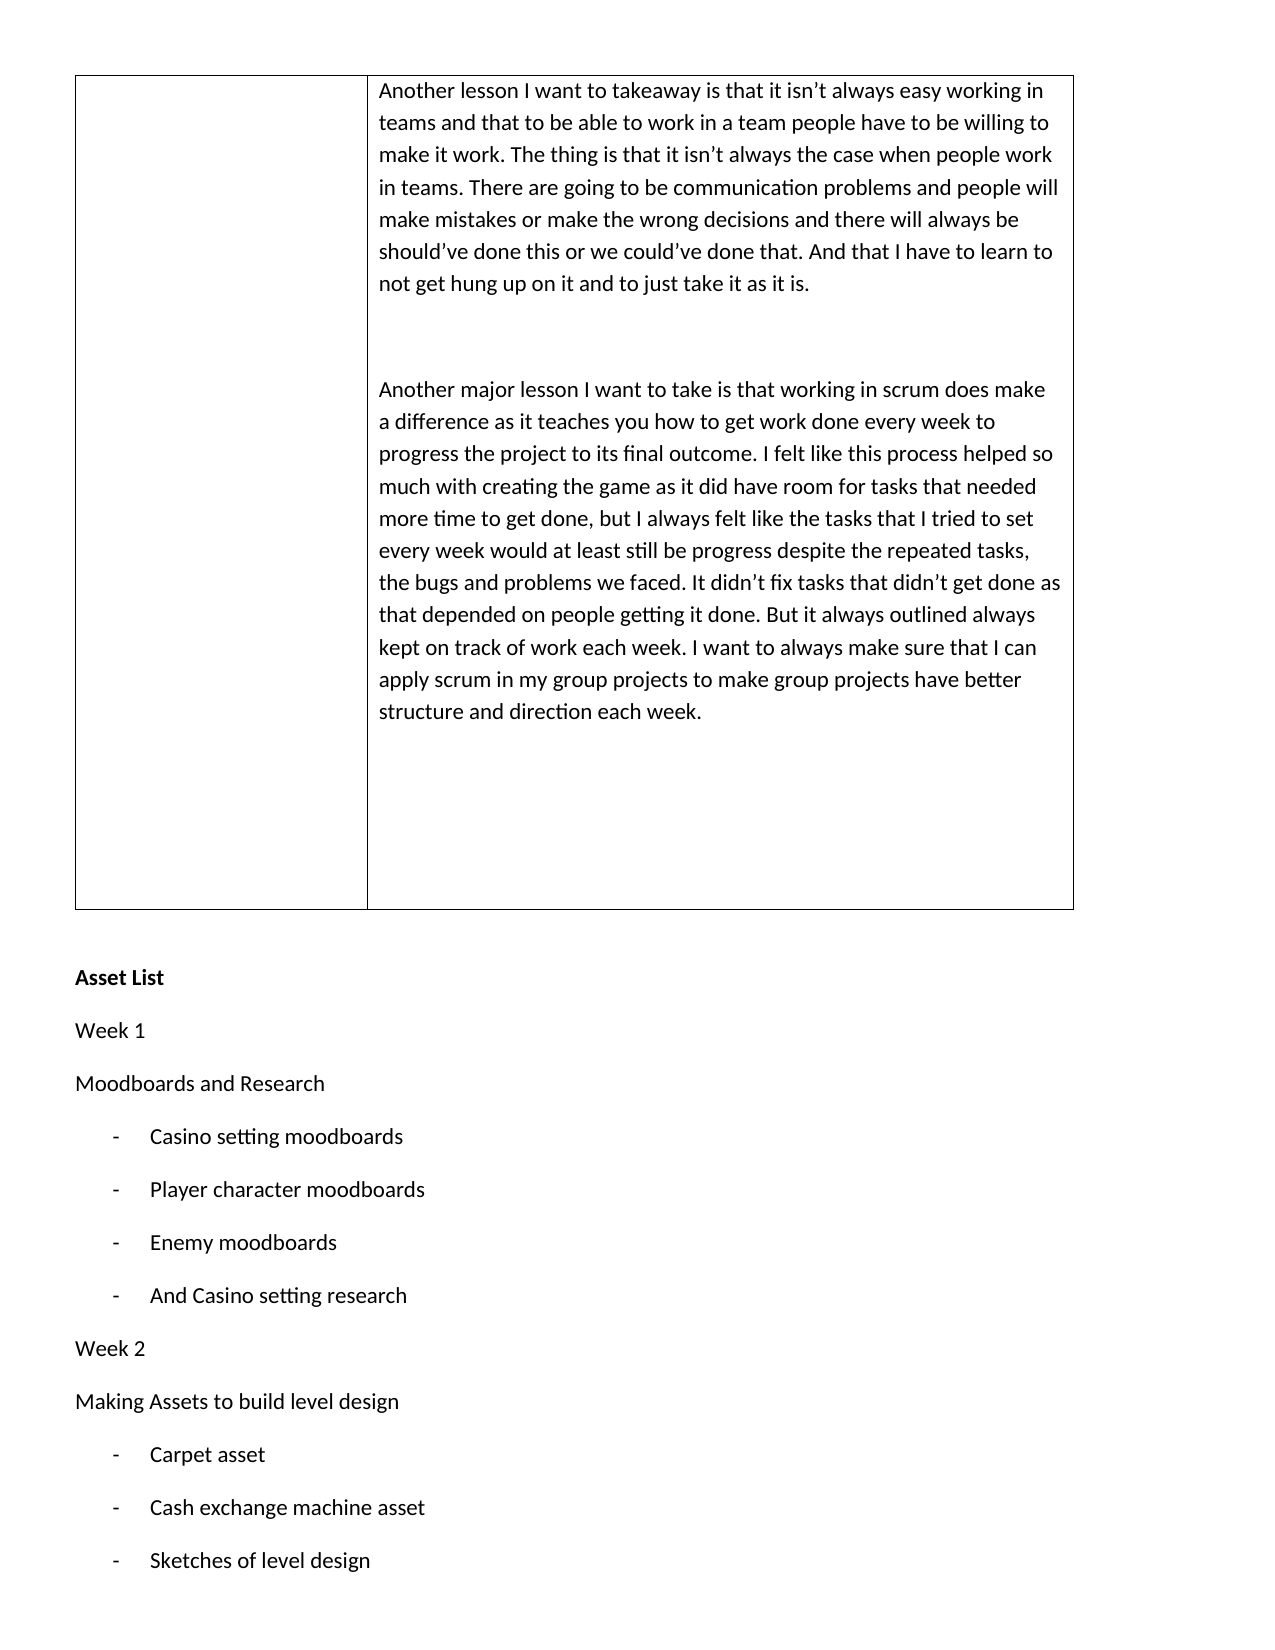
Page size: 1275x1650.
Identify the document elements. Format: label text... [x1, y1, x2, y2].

text Week 2 [75, 1334, 1200, 1362]
list And Casino setting research [112, 1281, 1200, 1309]
list Casino setting moodboards [112, 1122, 1200, 1150]
list Sketches of level design [112, 1546, 1200, 1574]
text Week 1 [75, 1016, 1200, 1044]
text Moodboards and Research [75, 1069, 1200, 1097]
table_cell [368, 76, 1073, 909]
list Player character moodboards [112, 1175, 1200, 1203]
list Carpet asset [112, 1440, 1200, 1468]
text Making Assets to build level design [75, 1387, 1200, 1415]
list Cash exchange machine asset [112, 1493, 1200, 1521]
text Asset List [75, 963, 1200, 991]
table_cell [76, 76, 367, 909]
list Enemy moodboards [112, 1228, 1200, 1256]
